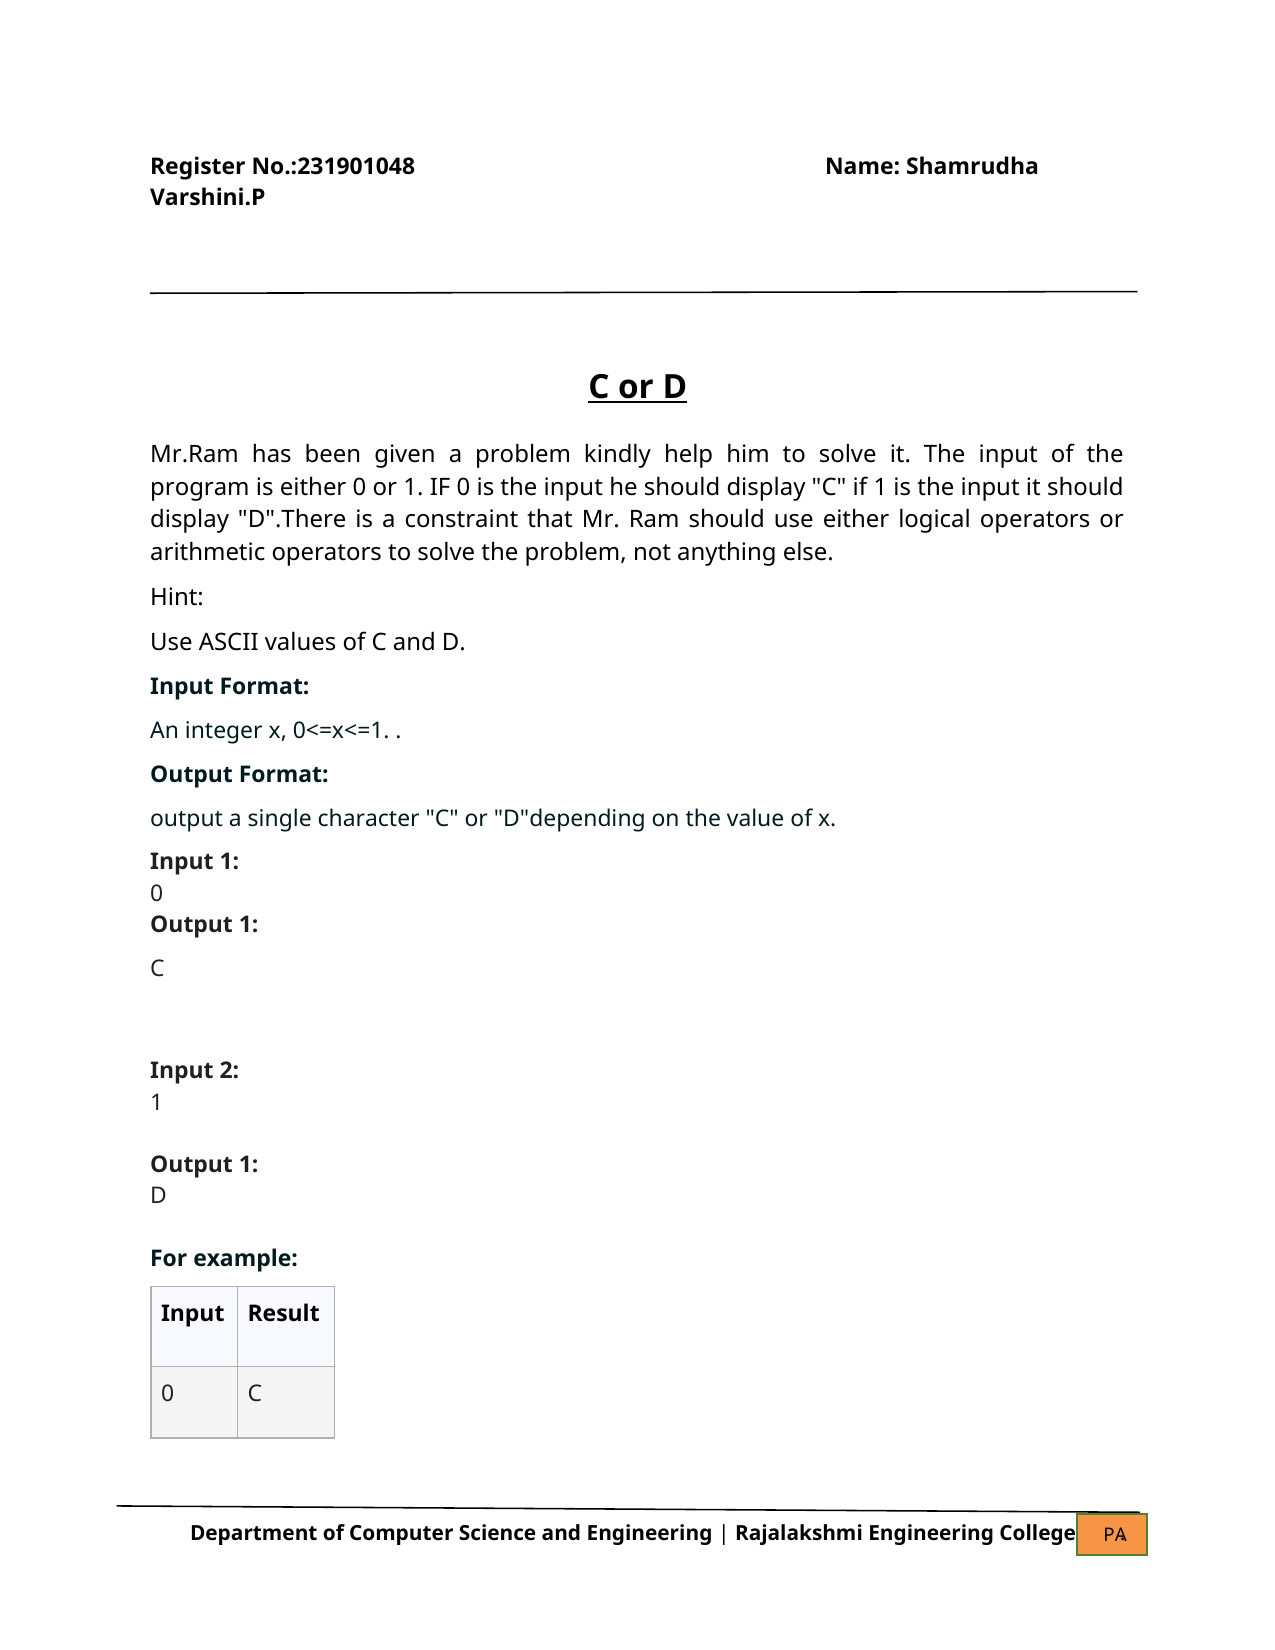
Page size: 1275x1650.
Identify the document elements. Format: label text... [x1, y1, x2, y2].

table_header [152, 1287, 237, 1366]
text An integer x, 0<=x<=1. . [150, 714, 1125, 745]
text 0 [150, 876, 1125, 908]
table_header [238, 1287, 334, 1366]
text Register No.:231901048 Name: Shamrudha Varshini.P [150, 150, 1125, 212]
text Use ASCII values of C and D. [150, 625, 1125, 658]
text Input 1: [150, 845, 1125, 876]
text C or D [150, 362, 1125, 408]
text Mr.Ram has been given a problem kindly help him to solve it. The input of the program is either 0 or 1. IF 0 is the input he should display "C" if 1 is the input it should display "D".There is a constraint that Mr. Ram should use either logical operators or arithmetic operators to solve the problem, not anything else. [150, 437, 1125, 567]
text D [150, 1179, 1125, 1211]
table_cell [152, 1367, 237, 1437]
text output a single character "C" or "D"depending on the value of x. [150, 801, 1125, 833]
text Output 1: [150, 908, 1125, 939]
text For example: [150, 1242, 1125, 1273]
text Input 2: [150, 1054, 1125, 1086]
text Hint: [150, 580, 1125, 613]
text Output Format: [150, 758, 1125, 789]
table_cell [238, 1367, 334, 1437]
text C [150, 951, 1125, 983]
text 1 [150, 1086, 1125, 1117]
text Input Format: [150, 670, 1125, 701]
text Output 1: [150, 1148, 1125, 1179]
